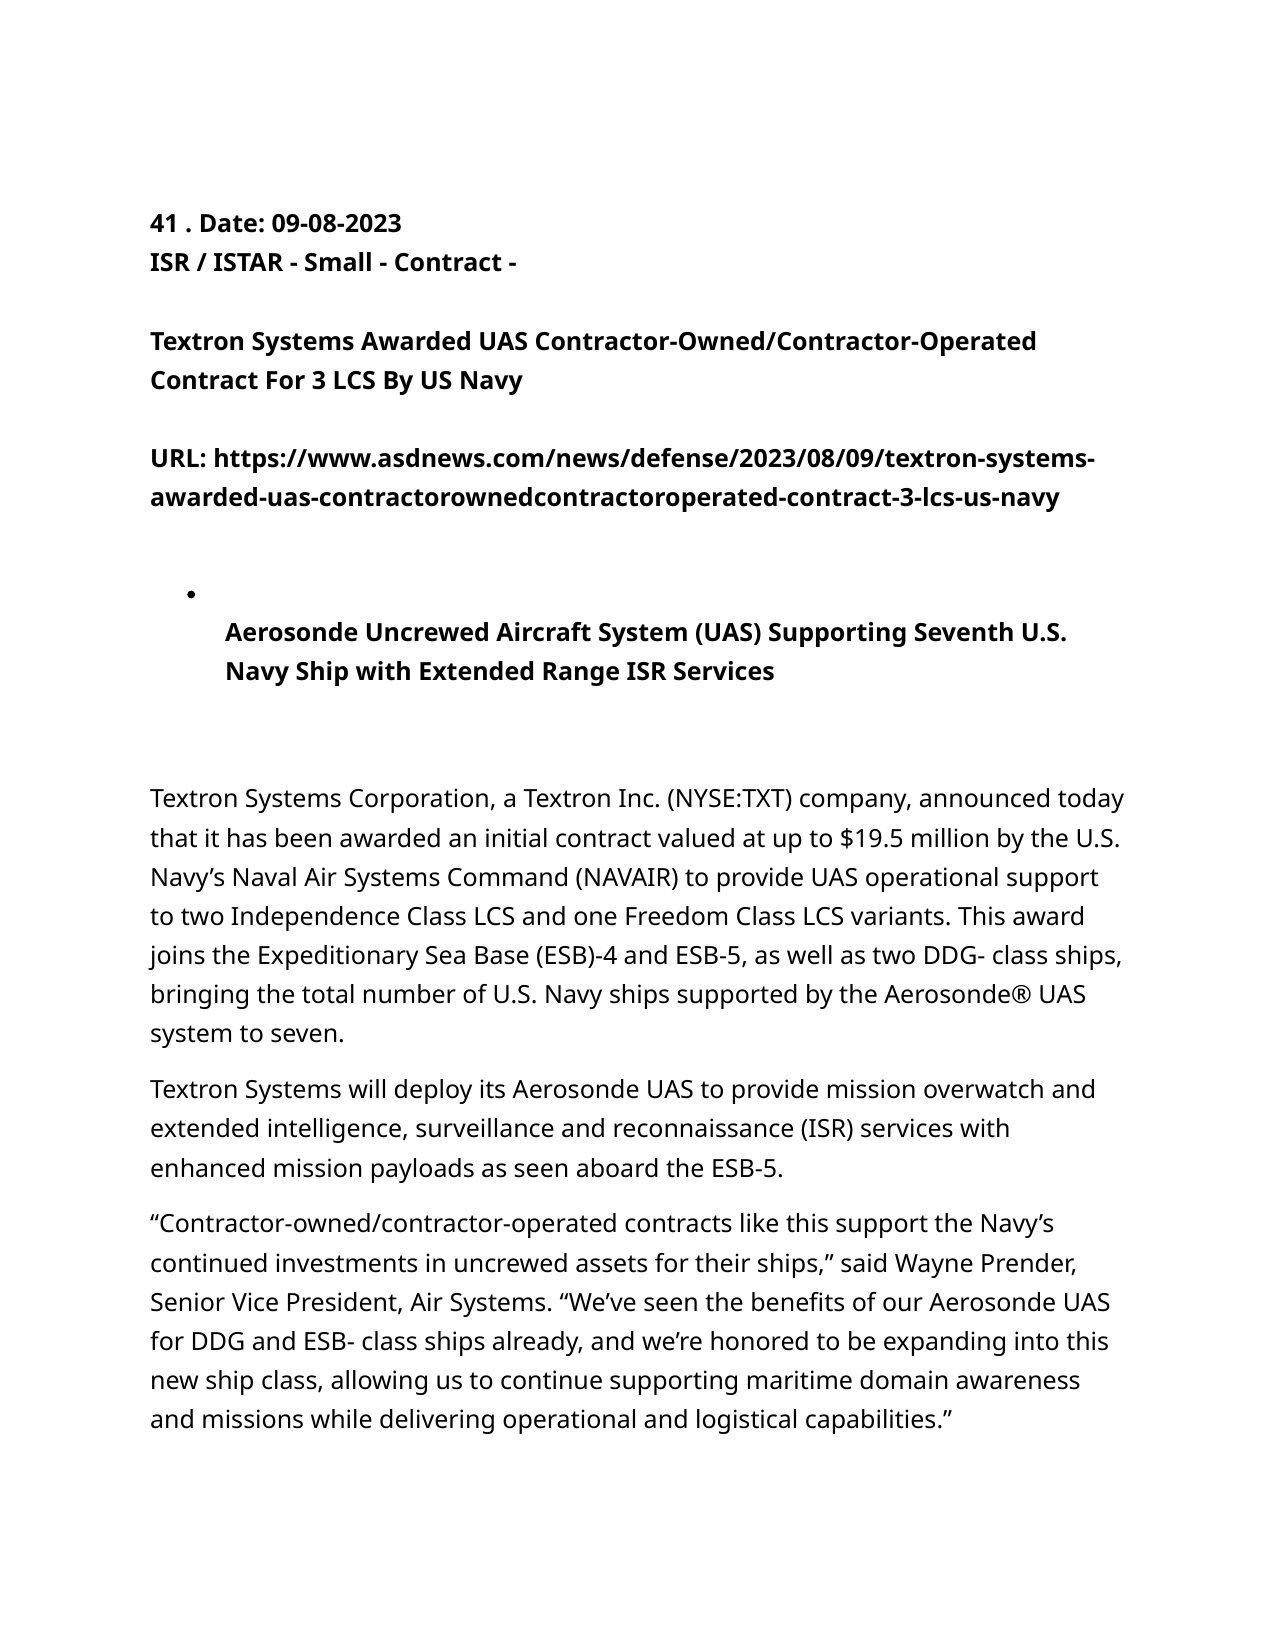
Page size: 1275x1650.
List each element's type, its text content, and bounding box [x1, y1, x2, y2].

list Aerosonde Uncrewed Aircraft System (UAS) Supporting Seventh U.S. Navy Ship with Extended Range ISR Services [187, 575, 1125, 687]
text 41 . Date: 09-08-2023 ISR / ISTAR - Small - Contract - Textron Systems Awarded UAS Contractor-Owned/Contractor-Operated Contract For 3 LCS By US Navy URL: https://www.asdnews.com/news/defense/2023/08/09/textron-systems-awarded-uas-contractorownedcontractoroperated-contract-3-lcs-us-navy [150, 206, 1125, 553]
text Textron Systems Corporation, a Textron Inc. (NYSE:TXT) company, announced today that it has been awarded an initial contract valued at up to $19.5 million by the U.S. Navy’s Naval Air Systems Command (NAVAIR) to provide UAS operational support to two Independence Class LCS and one Freedom Class LCS variants. This award joins the Expeditionary Sea Base (ESB)-4 and ESB-5, as well as two DDG- class ships, bringing the total number of U.S. Navy ships supported by the Aerosonde® UAS system to seven. [150, 781, 1125, 1050]
text Textron Systems will deploy its Aerosonde UAS to provide mission overwatch and extended intelligence, surveillance and reconnaissance (ISR) services with enhanced mission payloads as seen aboard the ESB-5. [150, 1072, 1125, 1184]
text “Contractor-owned/contractor-operated contracts like this support the Navy’s continued investments in uncrewed assets for their ships,” said Wayne Prender, Senior Vice President, Air Systems. “We’ve seen the benefits of our Aerosonde UAS for DDG and ESB- class ships already, and we’re honored to be expanding into this new ship class, allowing us to continue supporting maritime domain awareness and missions while delivering operational and logistical capabilities.” [150, 1206, 1125, 1436]
